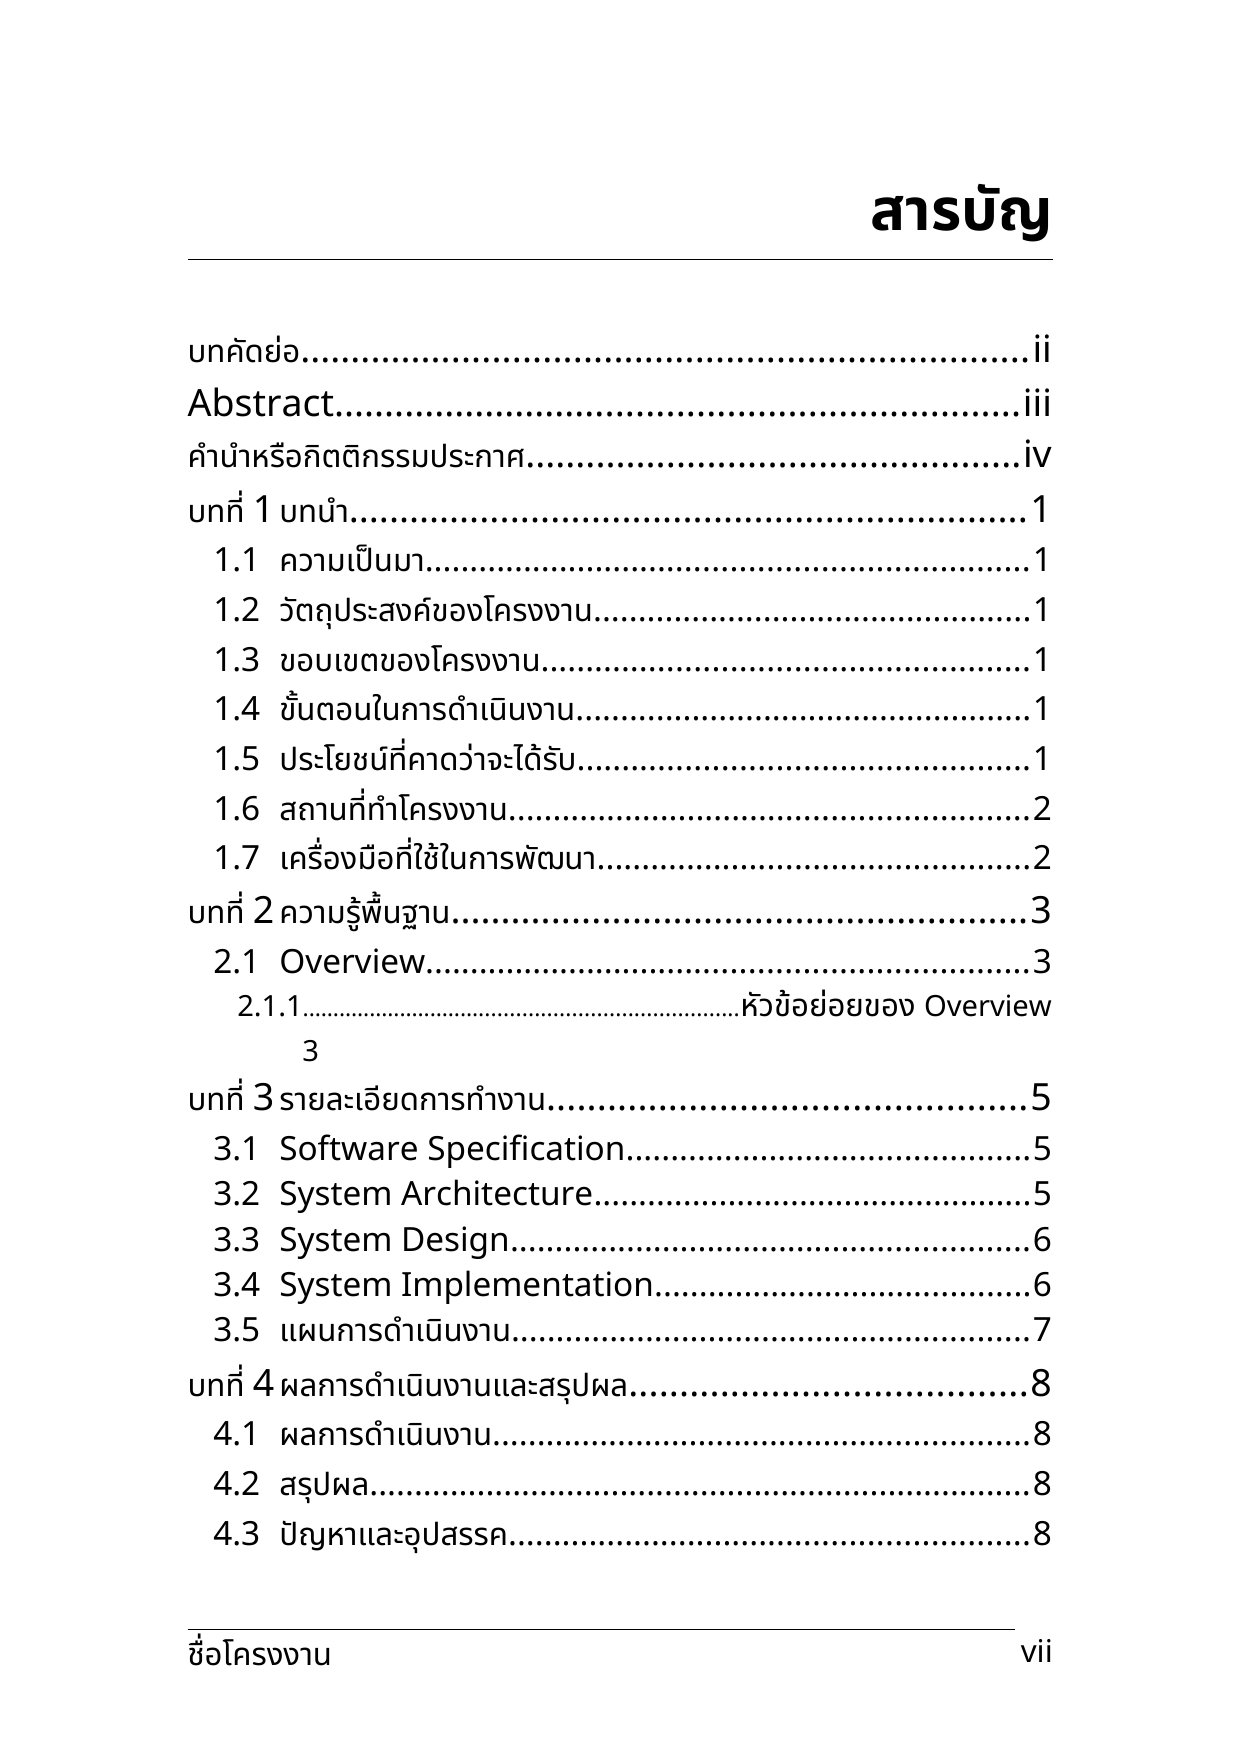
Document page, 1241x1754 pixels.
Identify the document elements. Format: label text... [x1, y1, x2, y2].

text บทที่ 2 ความรู้พื้นฐาน 3 [187, 884, 1053, 938]
text 2.1.1 หัวข้อย่อยของ Overview 3 [237, 983, 1053, 1070]
text 1.6 สถานที่ทำโครงงาน 2 [213, 784, 1053, 834]
text 3.1 Software Specification 5 [213, 1124, 1053, 1170]
text 1.3 ขอบเขตของโครงงาน 1 [213, 635, 1053, 685]
text บทที่ 3 รายละเอียดการทำงาน 5 [187, 1070, 1053, 1124]
text 4.2 สรุปผล 8 [213, 1460, 1053, 1509]
text 1.7 เครื่องมือที่ใช้ในการพัฒนา 2 [213, 834, 1053, 884]
text Abstract iii [187, 377, 1053, 428]
text 4.3 ปัญหาและอุปสรรค 8 [213, 1509, 1053, 1559]
text บทคัดย่อ ii [187, 322, 1053, 377]
text 4.1 ผลการดำเนินงาน 8 [213, 1410, 1053, 1460]
text 1.4 ขั้นตอนในการดำเนินงาน 1 [213, 685, 1053, 735]
text 3.3 System Design 6 [213, 1215, 1053, 1261]
text บทที่ 4 ผลการดำเนินงานและสรุปผล 8 [187, 1356, 1053, 1410]
text คำนำหรือกิตติกรรมประกาศ iv [187, 428, 1053, 482]
text 3.4 System Implementation 6 [213, 1261, 1053, 1306]
title สารบัญ [187, 169, 1053, 260]
text 1.2 วัตถุประสงค์ของโครงงาน 1 [213, 586, 1053, 635]
text 1.1 ความเป็นมา 1 [213, 536, 1053, 586]
text 1.5 ประโยชน์ที่คาดว่าจะได้รับ 1 [213, 735, 1053, 784]
text บทที่ 1 บทนำ 1 [187, 482, 1053, 536]
text 2.1 Overview 3 [213, 938, 1053, 983]
text 3.5 แผนการดำเนินงาน 7 [213, 1306, 1053, 1356]
text 3.2 System Architecture 5 [213, 1170, 1053, 1215]
